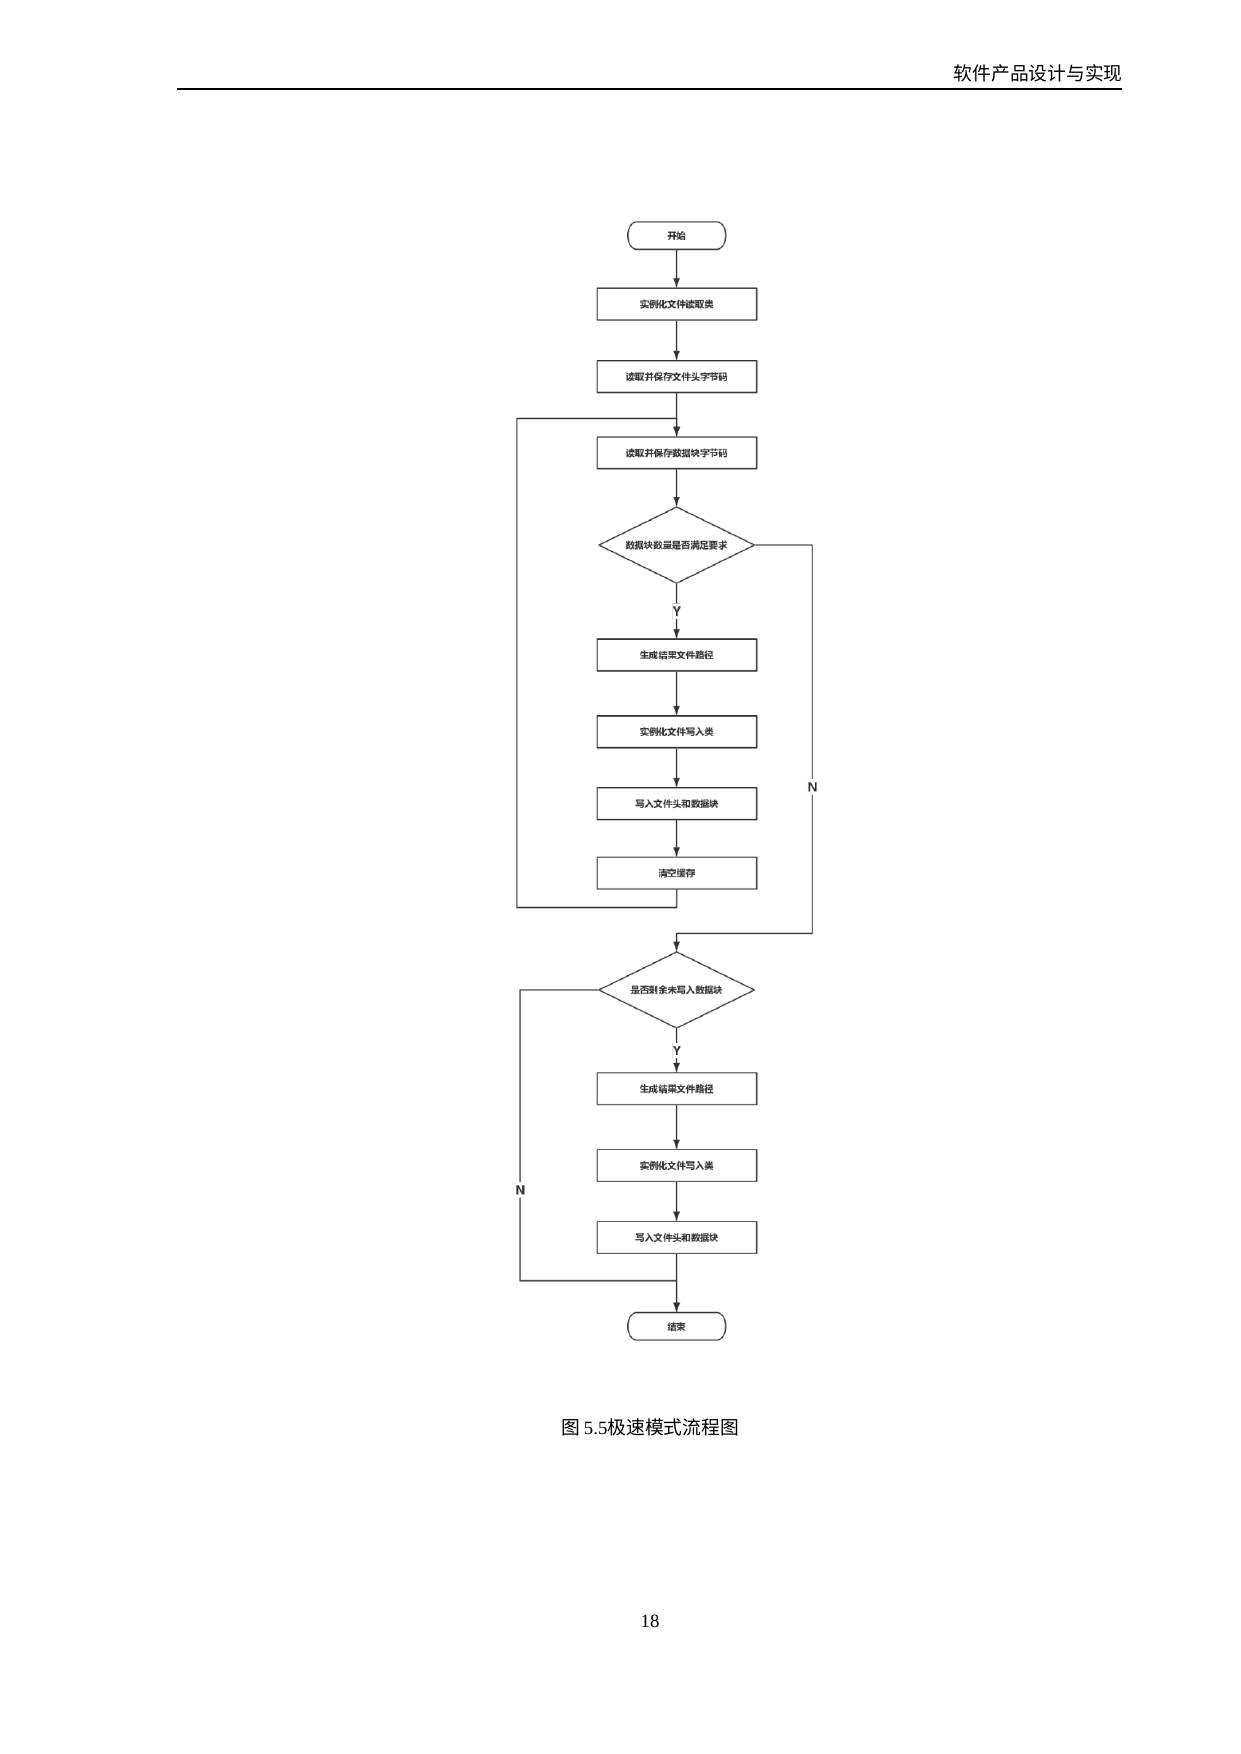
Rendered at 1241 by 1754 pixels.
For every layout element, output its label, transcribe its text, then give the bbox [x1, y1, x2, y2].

picture [487, 192, 850, 1378]
